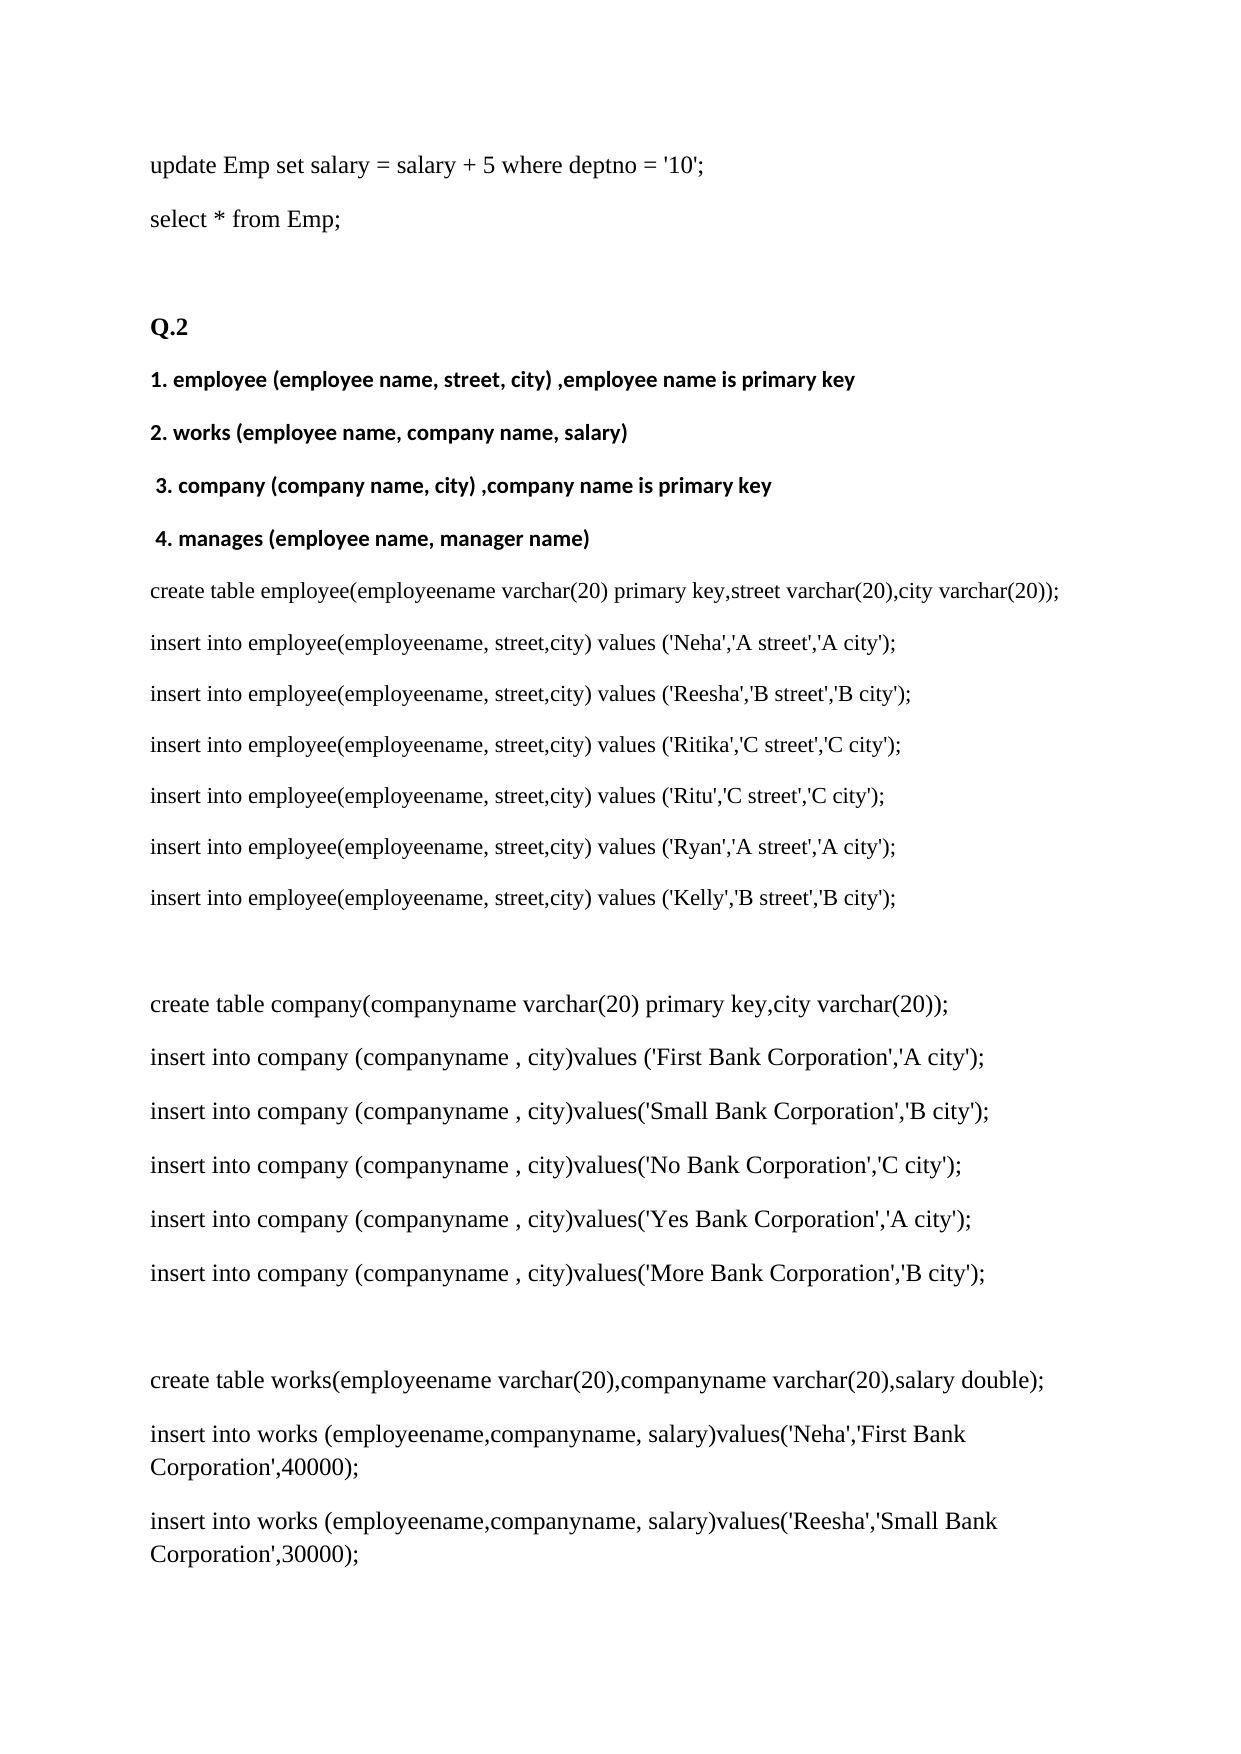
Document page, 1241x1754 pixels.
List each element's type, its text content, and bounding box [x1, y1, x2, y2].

text insert into company (companyname , city)values ('First Bank Corporation','A city'); [150, 1042, 1090, 1071]
text insert into company (companyname , city)values('Small Bank Corporation','B city'); [150, 1096, 1090, 1125]
text select * from Emp; [150, 204, 1090, 233]
text insert into company (companyname , city)values('More Bank Corporation','B city'); [150, 1258, 1090, 1287]
text insert into employee(employeename, street,city) values ('Reesha','B street','B city'); [150, 679, 1090, 706]
text insert into works (employeename,companyname, salary)values('Reesha','Small Bank Corporation',30000); [150, 1506, 1090, 1568]
text create table company(companyname varchar(20) primary key,city varchar(20)); [150, 989, 1090, 1017]
text create table works(employeename varchar(20),companyname varchar(20),salary double); [150, 1366, 1090, 1394]
text insert into company (companyname , city)values('Yes Bank Corporation','A city'); [150, 1204, 1090, 1233]
text create table employee(employeename varchar(20) primary key,street varchar(20),city varchar(20)); [150, 577, 1090, 604]
text insert into employee(employeename, street,city) values ('Ryan','A street','A city'); [150, 833, 1090, 859]
text insert into employee(employeename, street,city) values ('Ritu','C street','C city'); [150, 782, 1090, 808]
text 2. works (employee name, company name, salary) [150, 418, 1090, 446]
text 3. company (company name, city) ,company name is primary key [150, 471, 1090, 499]
text insert into employee(employeename, street,city) values ('Ritika','C street','C city'); [150, 731, 1090, 757]
text insert into employee(employeename, street,city) values ('Neha','A street','A city'); [150, 628, 1090, 655]
text update Emp set salary = salary + 5 where deptno = '10'; [150, 150, 1090, 179]
text insert into works (employeename,companyname, salary)values('Neha','First Bank Corporation',40000); [150, 1419, 1090, 1481]
text Q.2 [150, 312, 1090, 340]
text 4. manages (employee name, manager name) [150, 524, 1090, 552]
text insert into company (companyname , city)values('No Bank Corporation','C city'); [150, 1150, 1090, 1179]
text insert into employee(employeename, street,city) values ('Kelly','B street','B city'); [150, 884, 1090, 910]
text 1. employee (employee name, street, city) ,employee name is primary key [150, 365, 1090, 393]
